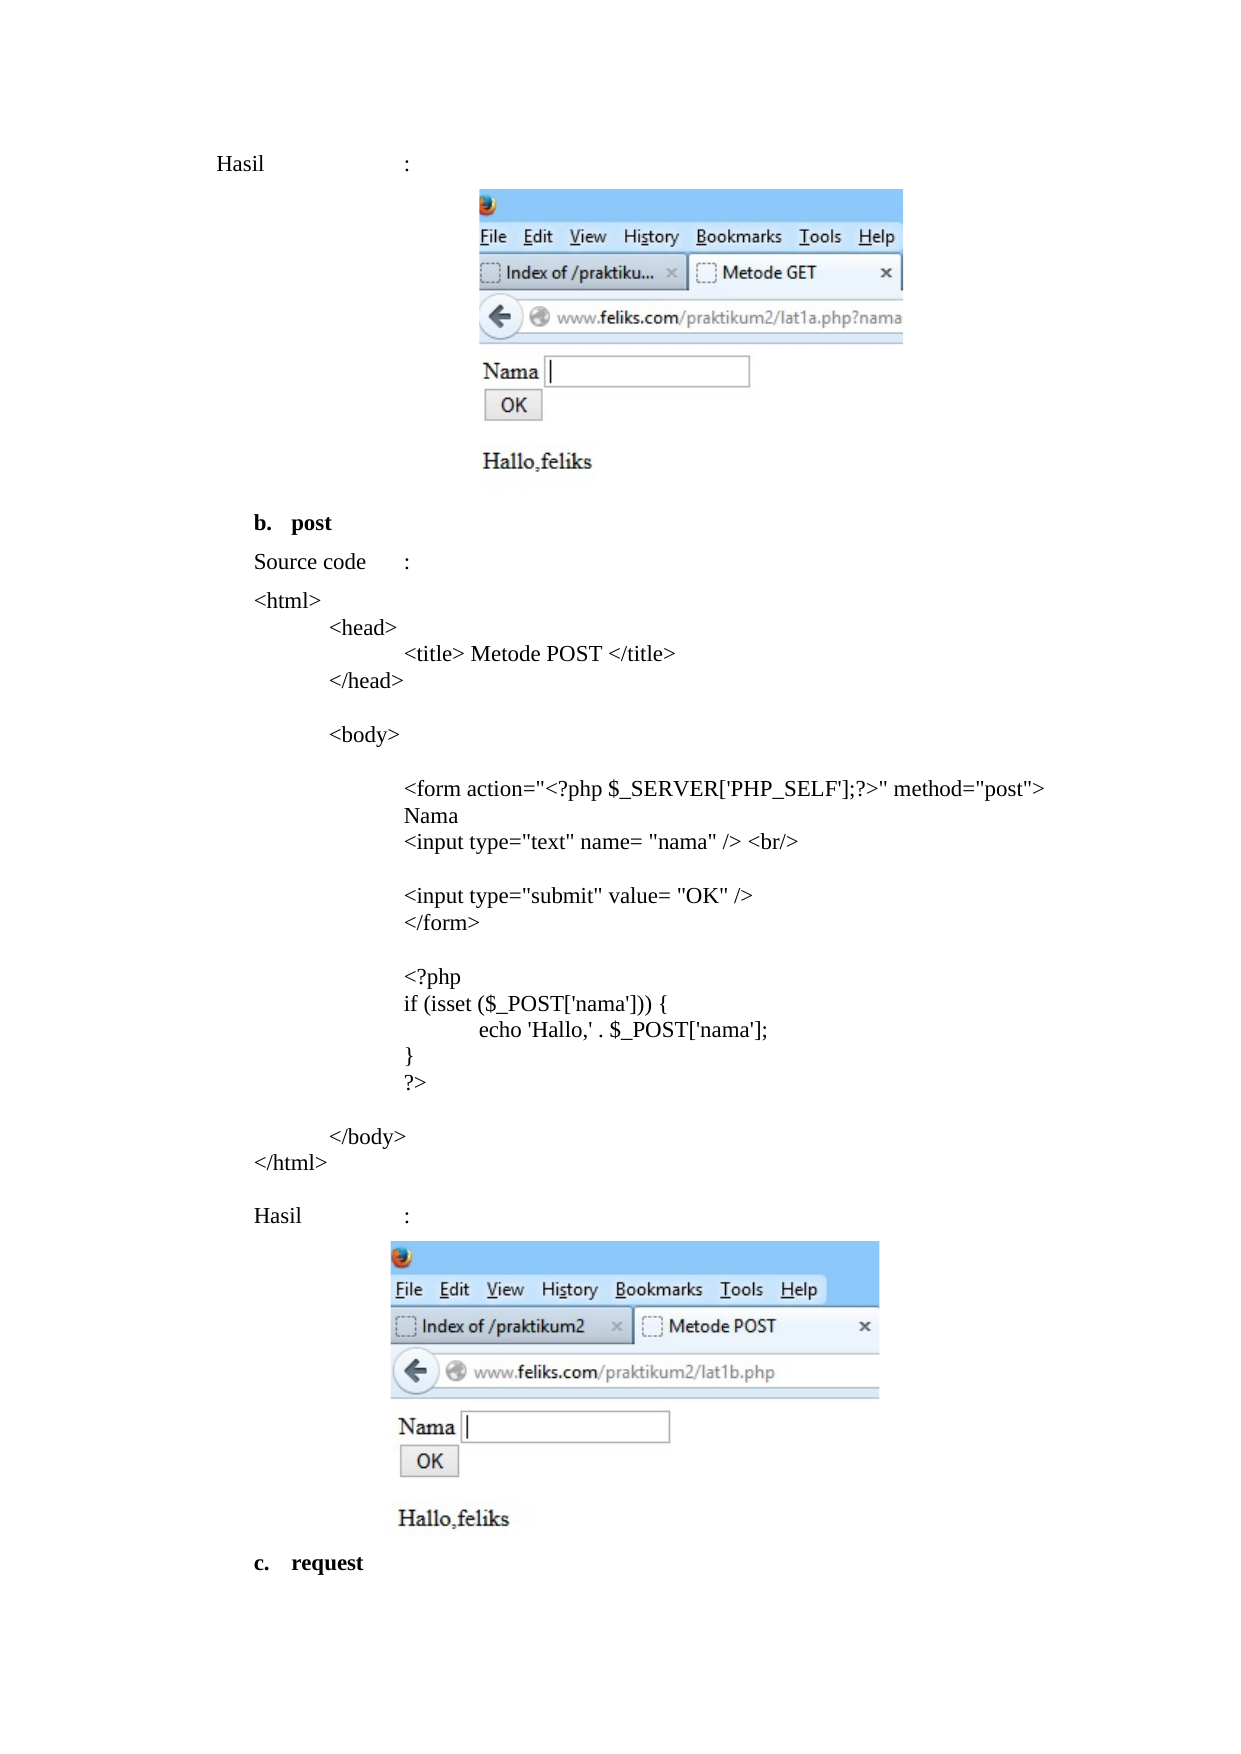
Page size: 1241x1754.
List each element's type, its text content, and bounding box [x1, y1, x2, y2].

text Hasil : [253, 1202, 1167, 1228]
text </form> [253, 909, 1167, 935]
list request [253, 1548, 1167, 1575]
picture [479, 189, 904, 495]
text Source code : [253, 548, 1167, 574]
text } [253, 1042, 1167, 1069]
text <html> [253, 588, 1167, 614]
text ?> [253, 1069, 1167, 1095]
text Nama [253, 802, 1167, 828]
text <input type="text" name= "nama" /> <br/> [253, 828, 1167, 854]
text <input type="submit" value= "OK" /> [253, 882, 1167, 909]
picture [390, 1241, 880, 1535]
text <?php [253, 963, 1167, 989]
text <body> [253, 721, 1167, 747]
text Hasil : [216, 150, 1167, 176]
text </head> [253, 667, 1167, 693]
text </html> [253, 1149, 1167, 1176]
text </body> [253, 1123, 1167, 1149]
text <head> [253, 614, 1167, 640]
list post [253, 509, 1167, 535]
text echo 'Hallo,' . $_POST['nama']; [253, 1016, 1167, 1042]
text if (isset ($_POST['nama'])) { [253, 989, 1167, 1016]
text <form action="<?php $_SERVER['PHP_SELF'];?>" method="post"> [253, 775, 1167, 802]
text <title> Metode POST </title> [253, 640, 1167, 667]
